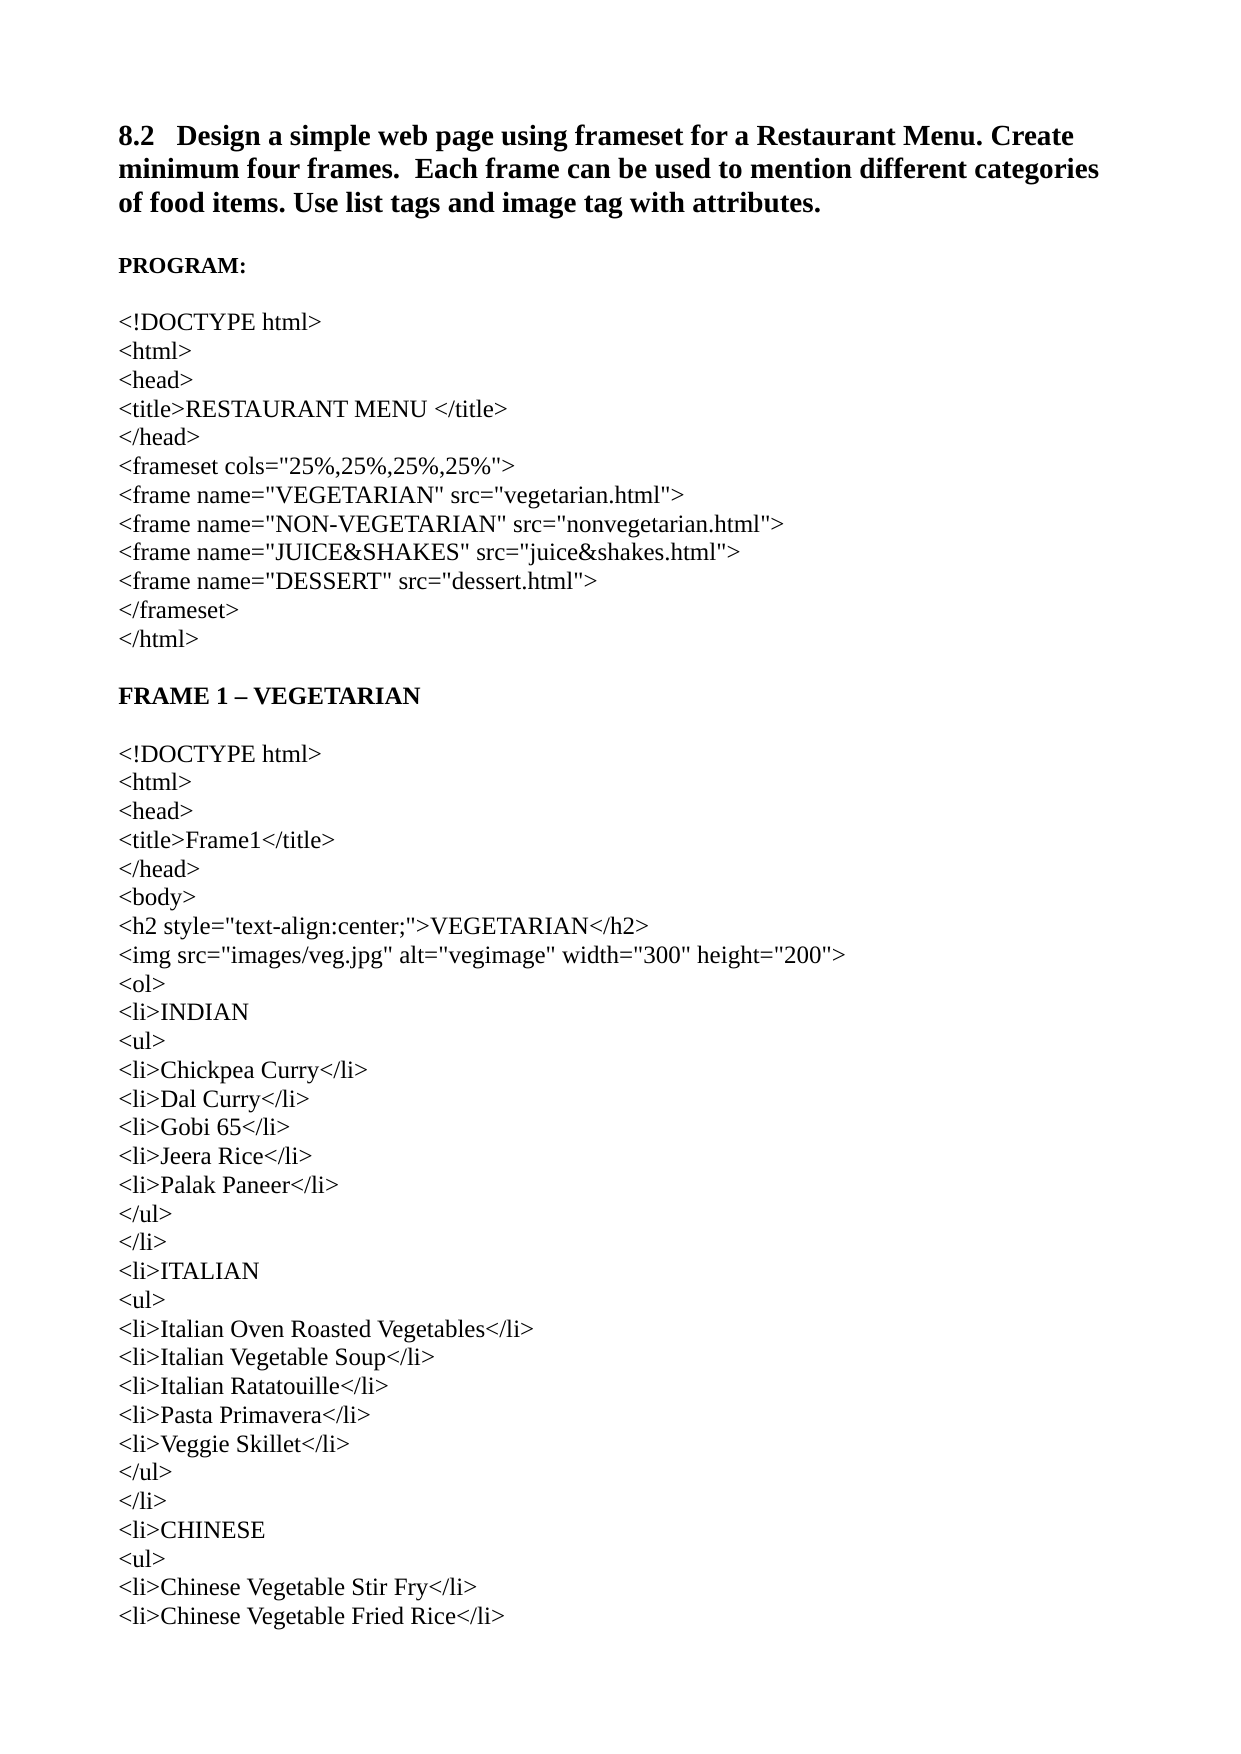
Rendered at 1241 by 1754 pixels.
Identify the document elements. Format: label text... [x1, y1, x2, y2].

text <ul> [118, 1285, 1122, 1314]
text <title>Frame1</title> [118, 825, 1122, 854]
text <li>Chickpea Curry</li> [118, 1055, 1122, 1084]
text <li>Palak Paneer</li> [118, 1170, 1122, 1199]
text <li>Veggie Skillet</li> [118, 1429, 1122, 1457]
text PROGRAM: [118, 252, 1122, 279]
text </li> [118, 1486, 1122, 1515]
text <head> [118, 796, 1122, 825]
text <title>RESTAURANT MENU </title> [118, 394, 1122, 422]
text <!DOCTYPE html> [118, 739, 1122, 767]
text <li>INDIAN [118, 997, 1122, 1026]
text <html> [118, 767, 1122, 796]
text FRAME 1 – VEGETARIAN [118, 681, 1122, 710]
text <frameset cols="25%,25%,25%,25%"> [118, 451, 1122, 480]
text <head> [118, 365, 1122, 394]
text <li>Jeera Rice</li> [118, 1141, 1122, 1170]
text <li>Pasta Primavera</li> [118, 1400, 1122, 1429]
text <img src="images/veg.jpg" alt="vegimage" width="300" height="200"> [118, 940, 1122, 969]
text <body> [118, 882, 1122, 911]
text <li>Italian Oven Roasted Vegetables</li> [118, 1314, 1122, 1342]
text <ul> [118, 1544, 1122, 1572]
text <li>CHINESE [118, 1515, 1122, 1544]
text <ul> [118, 1026, 1122, 1055]
text </ul> [118, 1199, 1122, 1227]
text </ul> [118, 1457, 1122, 1486]
text <li>Italian Vegetable Soup</li> [118, 1342, 1122, 1371]
text <li>ITALIAN [118, 1256, 1122, 1285]
text <ol> [118, 969, 1122, 997]
text </frameset> [118, 595, 1122, 624]
text <frame name="JUICE&SHAKES" src="juice&shakes.html"> [118, 537, 1122, 566]
text 8.2 Design a simple web page using frameset for a Restaurant Menu. Create minimum four frames. Each frame can be used to mention different categories of food items. Use list tags and image tag with attributes. [118, 118, 1122, 219]
text <html> [118, 336, 1122, 365]
text </li> [118, 1227, 1122, 1256]
text <li>Italian Ratatouille</li> [118, 1371, 1122, 1400]
text <frame name="DESSERT" src="dessert.html"> [118, 566, 1122, 595]
text <li>Dal Curry</li> [118, 1084, 1122, 1112]
text <li>Gobi 65</li> [118, 1112, 1122, 1141]
text <li>Chinese Vegetable Fried Rice</li> [118, 1601, 1122, 1630]
text <frame name="NON-VEGETARIAN" src="nonvegetarian.html"> [118, 509, 1122, 537]
text <li>Chinese Vegetable Stir Fry</li> [118, 1572, 1122, 1601]
text <frame name="VEGETARIAN" src="vegetarian.html"> [118, 480, 1122, 509]
text </head> [118, 422, 1122, 451]
text </head> [118, 854, 1122, 882]
text <h2 style="text-align:center;">VEGETARIAN</h2> [118, 911, 1122, 940]
text </html> [118, 624, 1122, 652]
text <!DOCTYPE html> [118, 307, 1122, 336]
